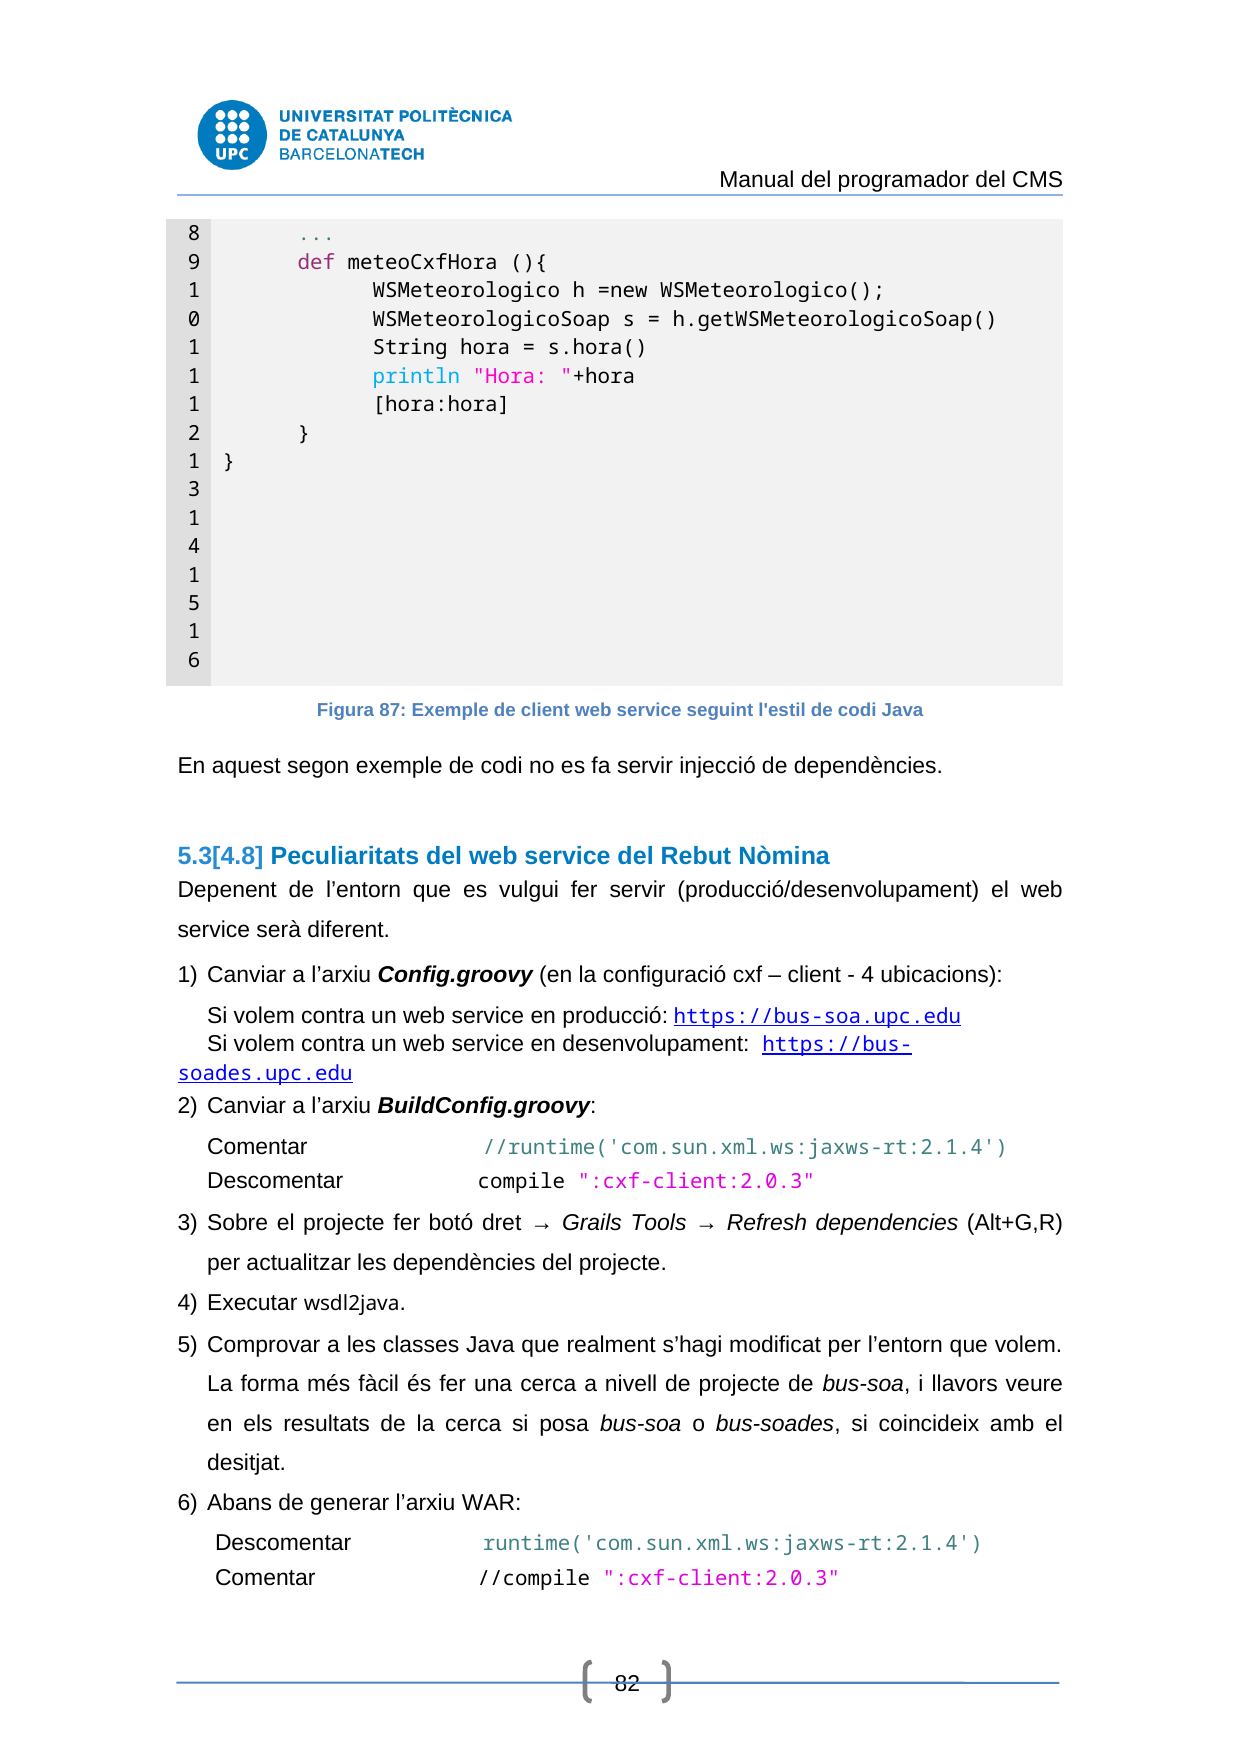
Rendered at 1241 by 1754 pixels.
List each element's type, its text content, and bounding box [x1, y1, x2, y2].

text Si volem contra un web service en producció: https://bus-soa.upc.edu [177, 1001, 1063, 1029]
list Sobre el projecte fer botó dret → Grails Tools → Refresh dependencies (Alt+G,R) per actualitzar les dependències del projecte. [177, 1209, 1063, 1275]
list Canviar a l’arxiu BuildConfig.groovy: [177, 1092, 1063, 1119]
text Si volem contra un web service en desenvolupament: https://bus-soades.upc.edu [177, 1029, 1063, 1086]
picture [177, 81, 532, 188]
text Comentar //runtime('com.sun.xml.ws:jaxws-rt:2.1.4') [177, 1132, 1063, 1160]
list Comprovar a les classes Java que realment s’hagi modificat per l’entorn que volem. La forma més fàcil és fer una cerca a nivell de projecte de bus-soa, i llavors veure en els resultats de la cerca si posa bus-soa o bus-soades, si coincideix amb el desitjat. [177, 1331, 1063, 1476]
text En aquest segon exemple de codi no es fa servir injecció de dependències. [177, 752, 1063, 778]
list Descomentar compile ":cxf-client:2.0.3" [207, 1167, 1063, 1195]
table_header 1 2 3 4 5 6 7 8 9 10 11 12 13 14 15 16 [166, 219, 211, 686]
list Executar wsdl2java. [177, 1288, 1063, 1317]
text Comentar //compile ":cxf-client:2.0.3" [215, 1563, 1063, 1591]
text Descomentar runtime('com.sun.xml.ws:jaxws-rt:2.1.4') [215, 1528, 1063, 1557]
subtitle Peculiaritats del web service del Rebut Nòmina [177, 841, 1063, 870]
list Abans de generar l’arxiu WAR: [177, 1489, 1063, 1515]
text Depenent de l’entorn que es vulgui fer servir (producció/desenvolupament) el web service serà diferent. [177, 876, 1063, 942]
list Canviar a l’arxiu Config.groovy (en la configuració cxf – client - 4 ubicacions): [177, 961, 1063, 988]
